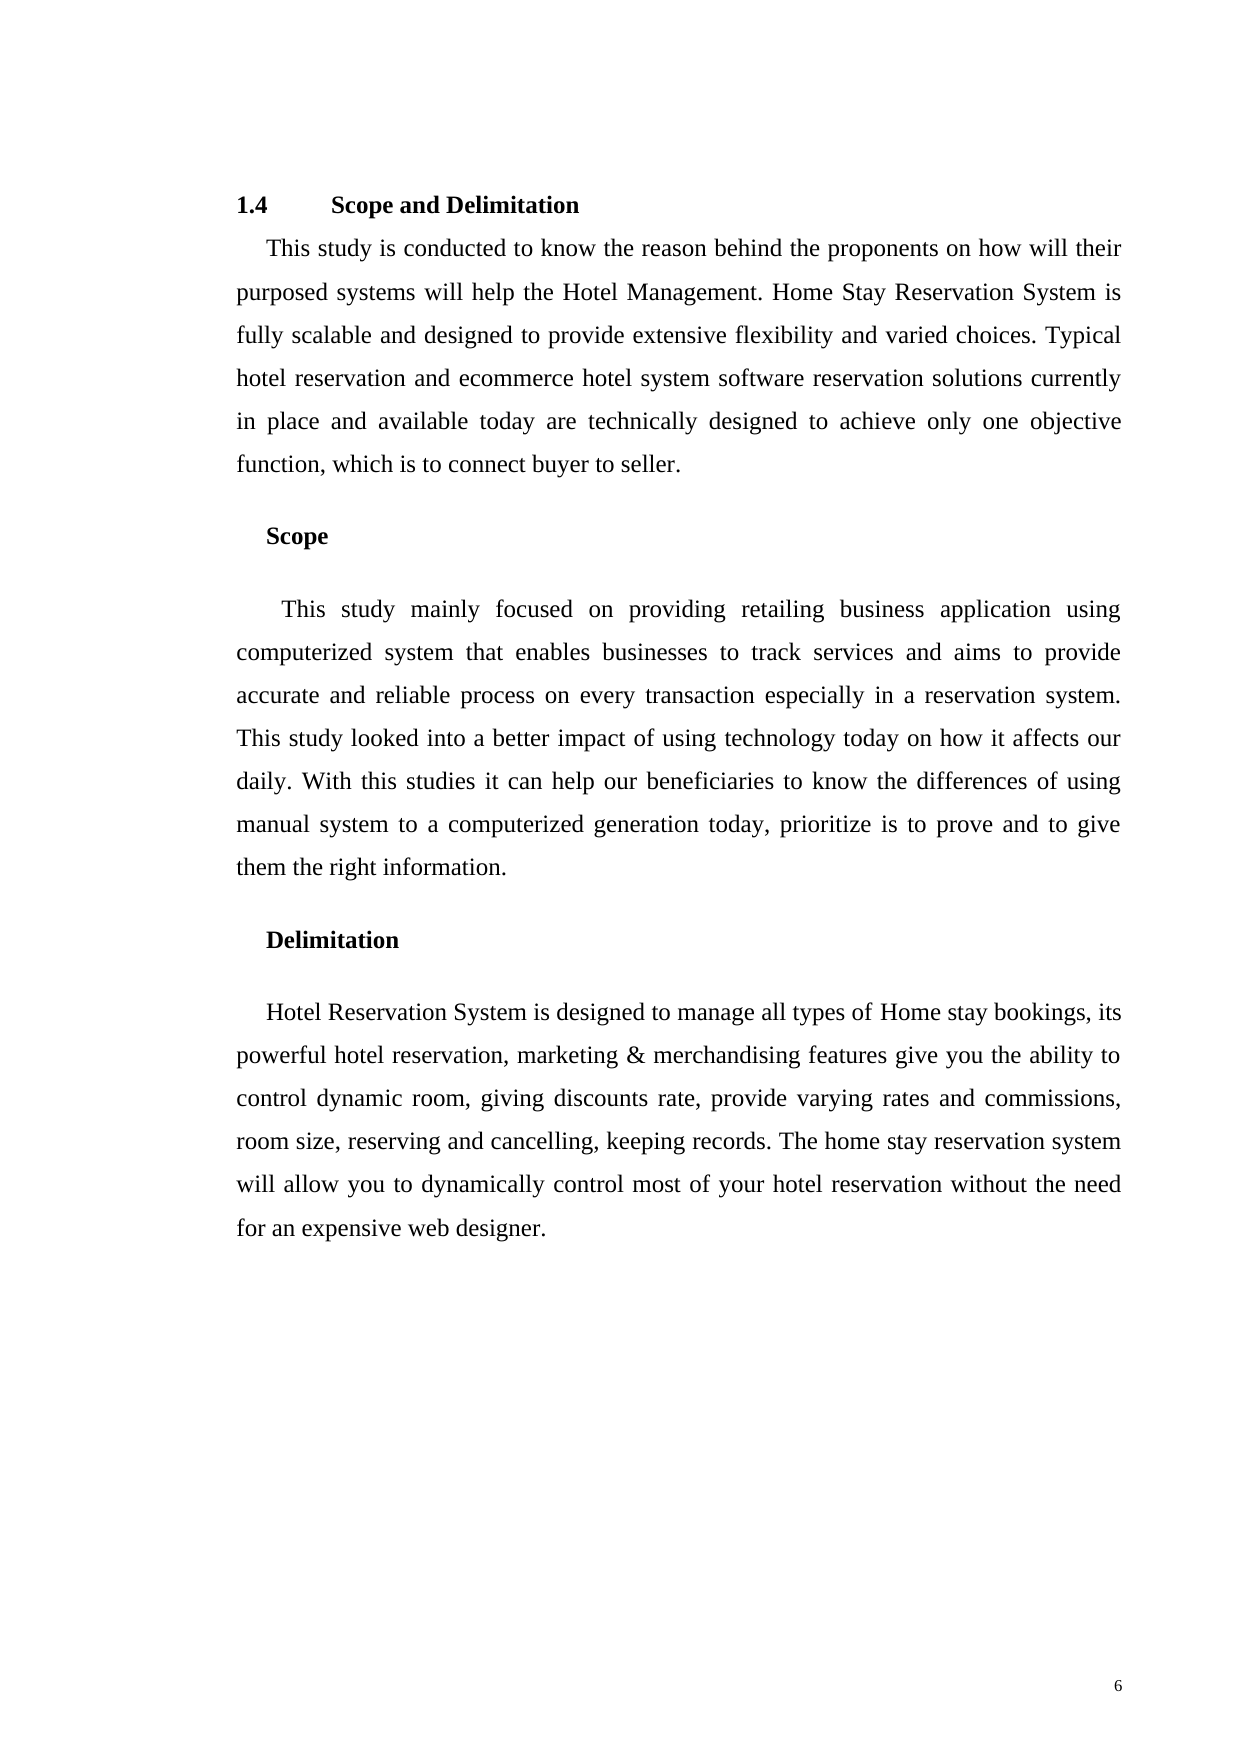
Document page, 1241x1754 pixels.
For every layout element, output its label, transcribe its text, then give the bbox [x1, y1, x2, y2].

text This study is conducted to know the reason behind the proponents on how will their purposed systems will help the Hotel Management. Home Stay Reservation System is fully scalable and designed to provide extensive flexibility and varied choices. Typical hotel reservation and ecommerce hotel system software reservation solutions currently in place and available today are technically designed to achieve only one objective function, which is to connect buyer to seller. [236, 233, 1122, 478]
subtitle Scope and Delimitation [236, 190, 1122, 219]
text Delimitation [236, 925, 1122, 953]
text Scope [236, 521, 1122, 550]
text This study mainly focused on providing retailing business application using computerized system that enables businesses to track services and aims to provide accurate and reliable process on every transaction especially in a reservation system. This study looked into a better impact of using technology today on how it affects our daily. With this studies it can help our beneficiaries to know the differences of using manual system to a computerized generation today, prioritize is to prove and to give them the right information. [236, 594, 1122, 881]
text Hotel Reservation System is designed to manage all types of Home stay bookings, its powerful hotel reservation, marketing & merchandising features give you the ability to control dynamic room, giving discounts rate, provide varying rates and commissions, room size, reserving and cancelling, keeping records. The home stay reservation system will allow you to dynamically control most of your hotel reservation without the need for an expensive web designer. [236, 997, 1122, 1241]
